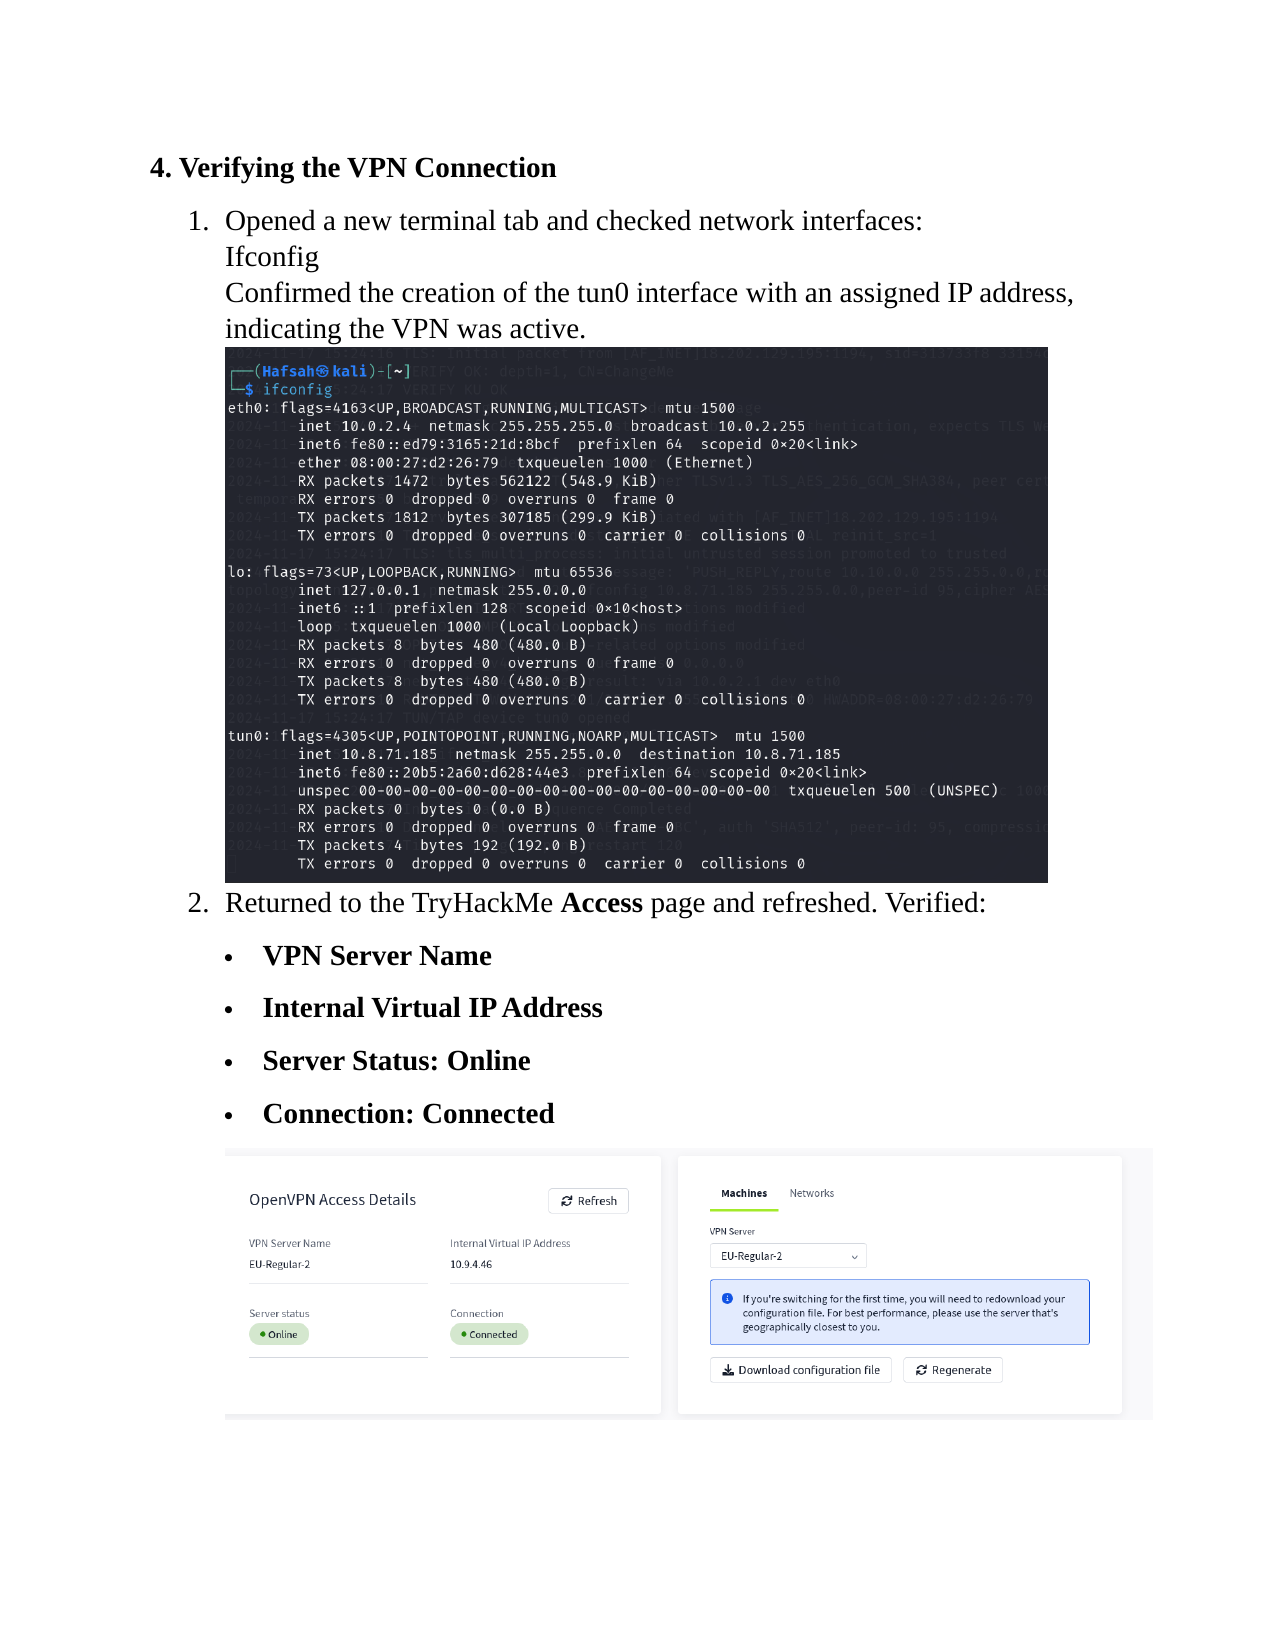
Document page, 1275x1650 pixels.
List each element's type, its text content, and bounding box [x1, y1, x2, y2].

list Server Status: Online [225, 1043, 1125, 1077]
picture [225, 347, 1048, 883]
list Returned to the TryHackMe Access page and refreshed. Verified: [187, 885, 1125, 918]
text 4. Verifying the VPN Connection [150, 150, 1125, 183]
list Opened a new terminal tab and checked network interfaces: [187, 203, 1125, 236]
list Connection: Connected [225, 1096, 1125, 1130]
list Confirmed the creation of the tun0 interface with an assigned IP address, indicating the VPN was active. [225, 275, 1125, 345]
list Ifconfig [225, 239, 1125, 272]
list VPN Server Name [225, 938, 1125, 971]
picture [225, 1148, 1153, 1420]
list Internal Virtual IP Address [225, 991, 1125, 1024]
